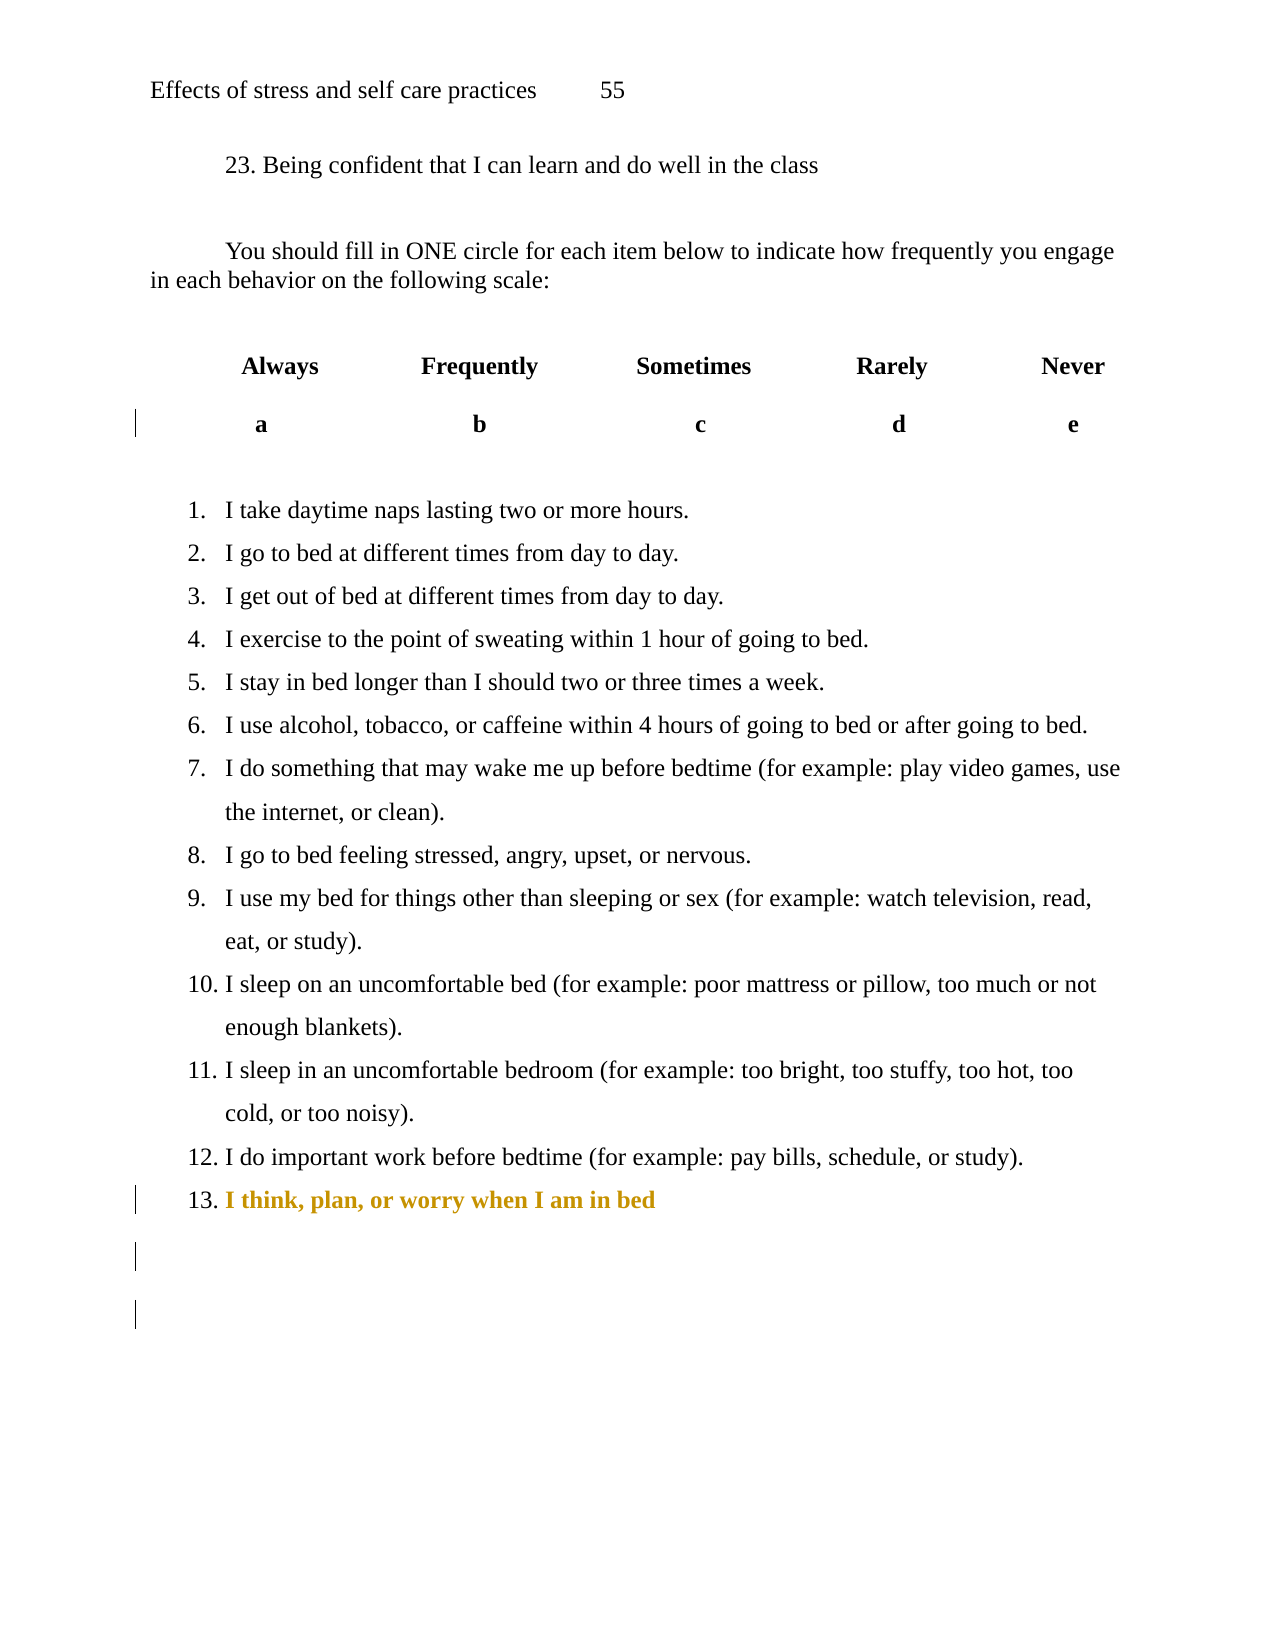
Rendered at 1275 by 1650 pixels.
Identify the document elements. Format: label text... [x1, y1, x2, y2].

table_header Frequently [335, 351, 550, 409]
list I go to bed feeling stressed, angry, upset, or nervous. [187, 840, 1125, 868]
list I take daytime naps lasting two or more hours. [187, 495, 1125, 523]
table_header Sometimes [550, 351, 762, 409]
table_header Always [150, 351, 334, 409]
list I do something that may wake me up before bedtime (for example: play video games, use the internet, or clean). [187, 753, 1125, 825]
list I sleep in an uncomfortable bedroom (for example: too bright, too stuffy, too hot, too cold, or too noisy). [187, 1055, 1125, 1127]
list I stay in bed longer than I should two or three times a week. [187, 667, 1125, 696]
list I exercise to the point of sweating within 1 hour of going to bed. [187, 624, 1125, 653]
list I do important work before bedtime (for example: pay bills, schedule, or study). [187, 1142, 1125, 1170]
table_cell b [335, 409, 550, 466]
list I go to bed at different times from day to day. [187, 538, 1125, 567]
text You should fill in ONE circle for each item below to indicate how frequently you engage in each behavior on the following scale: [150, 236, 1125, 294]
list enough blankets). [225, 1012, 1125, 1041]
table_cell c [550, 409, 776, 466]
list Being confident that I can learn and do well in the class [225, 150, 1125, 179]
table_cell a [150, 409, 334, 466]
list I use my bed for things other than sleeping or sex (for example: watch television, read, eat, or study). [187, 883, 1125, 955]
list I use alcohol, tobacco, or caffeine within 4 hours of going to bed or after going to bed. [187, 710, 1125, 739]
list I sleep on an uncomfortable bed (for example: poor mattress or pillow, too much or not [187, 969, 1125, 998]
list I think, plan, or worry when I am in bed [187, 1185, 1125, 1213]
table_header Rarely [763, 351, 946, 409]
list I get out of bed at different times from day to day. [187, 581, 1125, 610]
table_cell e [946, 409, 1125, 466]
table_cell d [776, 409, 946, 466]
table_header Never [946, 351, 1125, 409]
